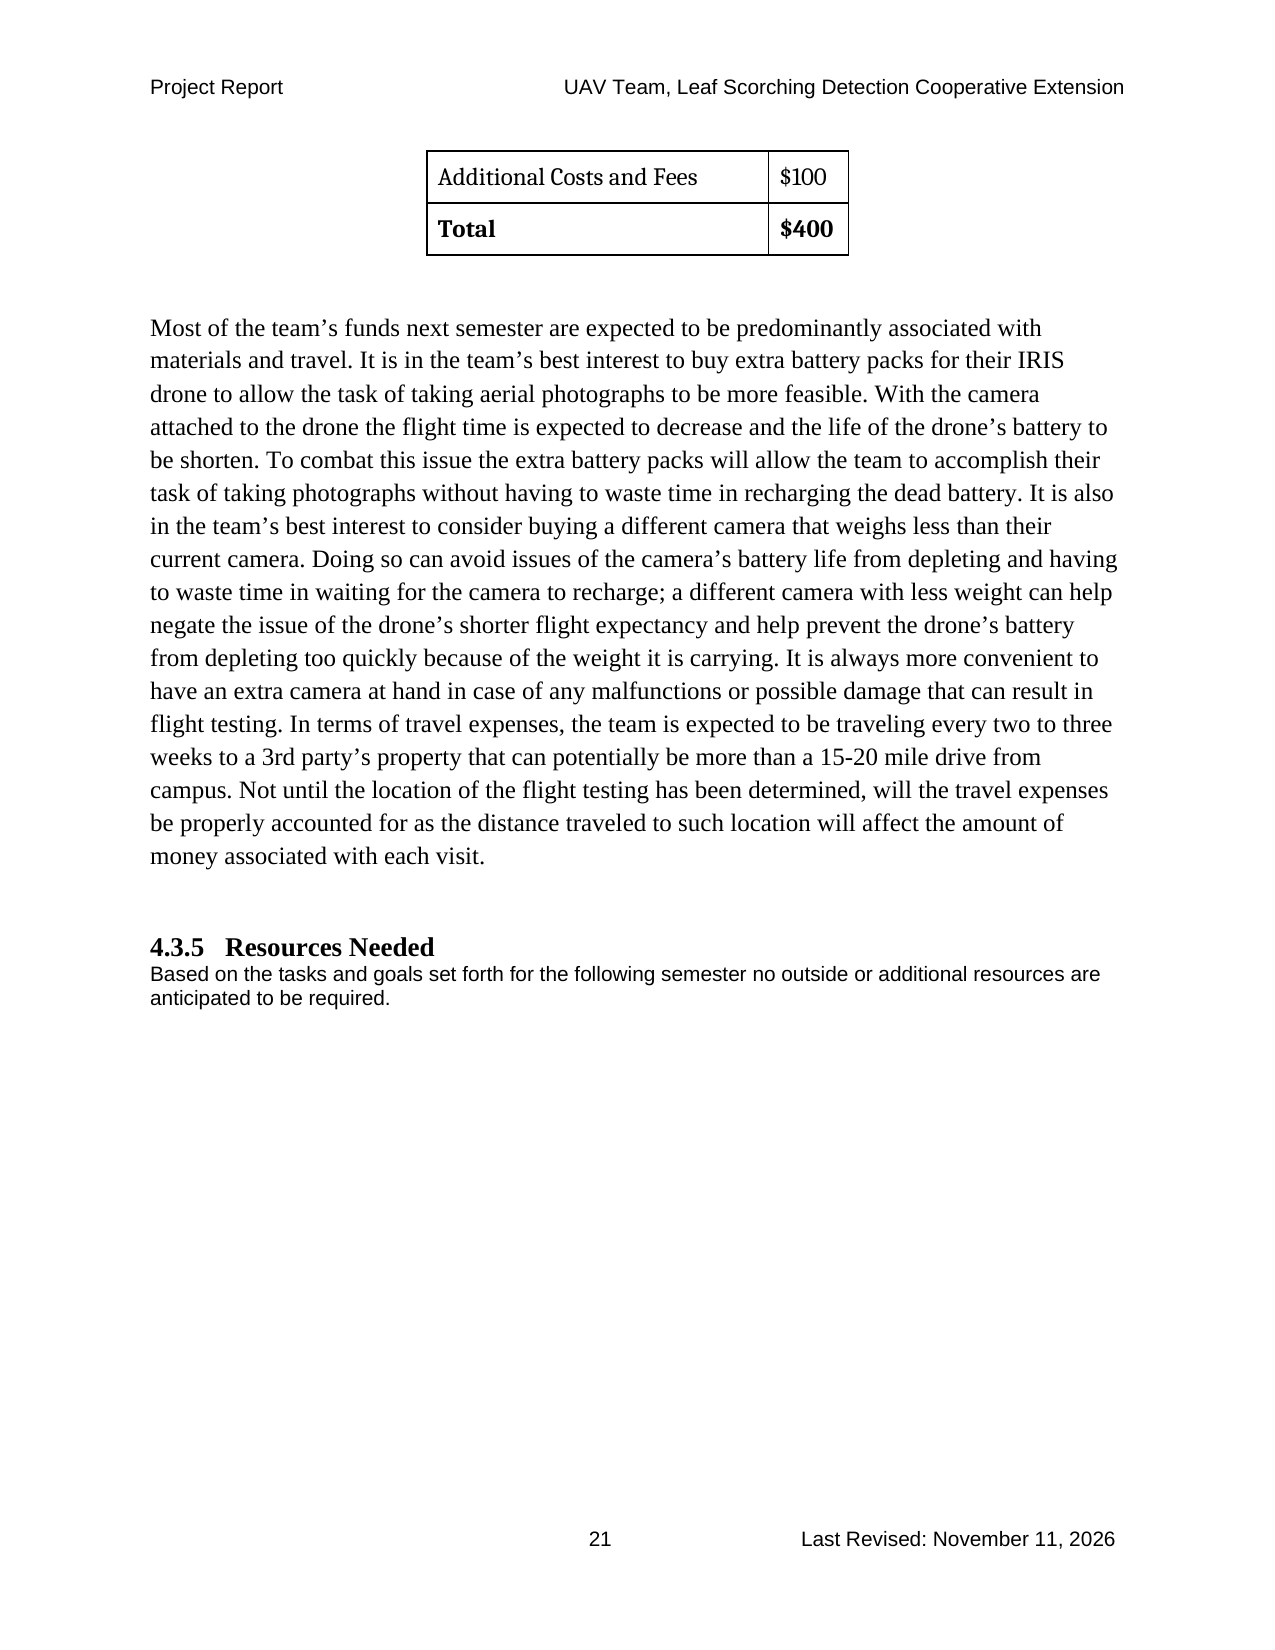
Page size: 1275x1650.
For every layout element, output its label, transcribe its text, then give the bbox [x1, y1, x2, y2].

subtitle Most of the team’s funds next semester are expected to be predominantly associated with materials and travel. It is in the team’s best interest to buy extra battery packs for their IRIS drone to allow the task of taking aerial photographs to be more feasible. With the camera attached to the drone the flight time is expected to decrease and the life of the drone’s battery to be shorten. To combat this issue the extra battery packs will allow the team to accomplish their task of taking photographs without having to waste time in recharging the dead battery. It is also in the team’s best interest to consider buying a different camera that weighs less than their current camera. Doing so can avoid issues of the camera’s battery life from depleting and having to waste time in waiting for the camera to recharge; a different camera with less weight can help negate the issue of the drone’s shorter flight expectancy and help prevent the drone’s battery from depleting too quickly because of the weight it is carrying. It is always more convenient to have an extra camera at hand in case of any malfunctions or possible damage that can result in flight testing. In terms of travel expenses, the team is expected to be traveling every two to three weeks to a 3rd party’s property that can potentially be more than a 15-20 mile drive from campus. Not until the location of the flight testing has been determined, will the travel expenses be properly accounted for as the distance traveled to such location will affect the amount of money associated with each visit. [150, 313, 1125, 870]
table_cell Additional Costs and Fees [428, 152, 768, 202]
table_cell $400 [769, 204, 848, 254]
subtitle Resources Needed [150, 931, 1125, 962]
text Based on the tasks and goals set forth for the following semester no outside or additional resources are anticipated to be required. [150, 962, 1125, 1010]
table_cell $100 [769, 152, 848, 202]
table_cell Total [428, 204, 768, 254]
